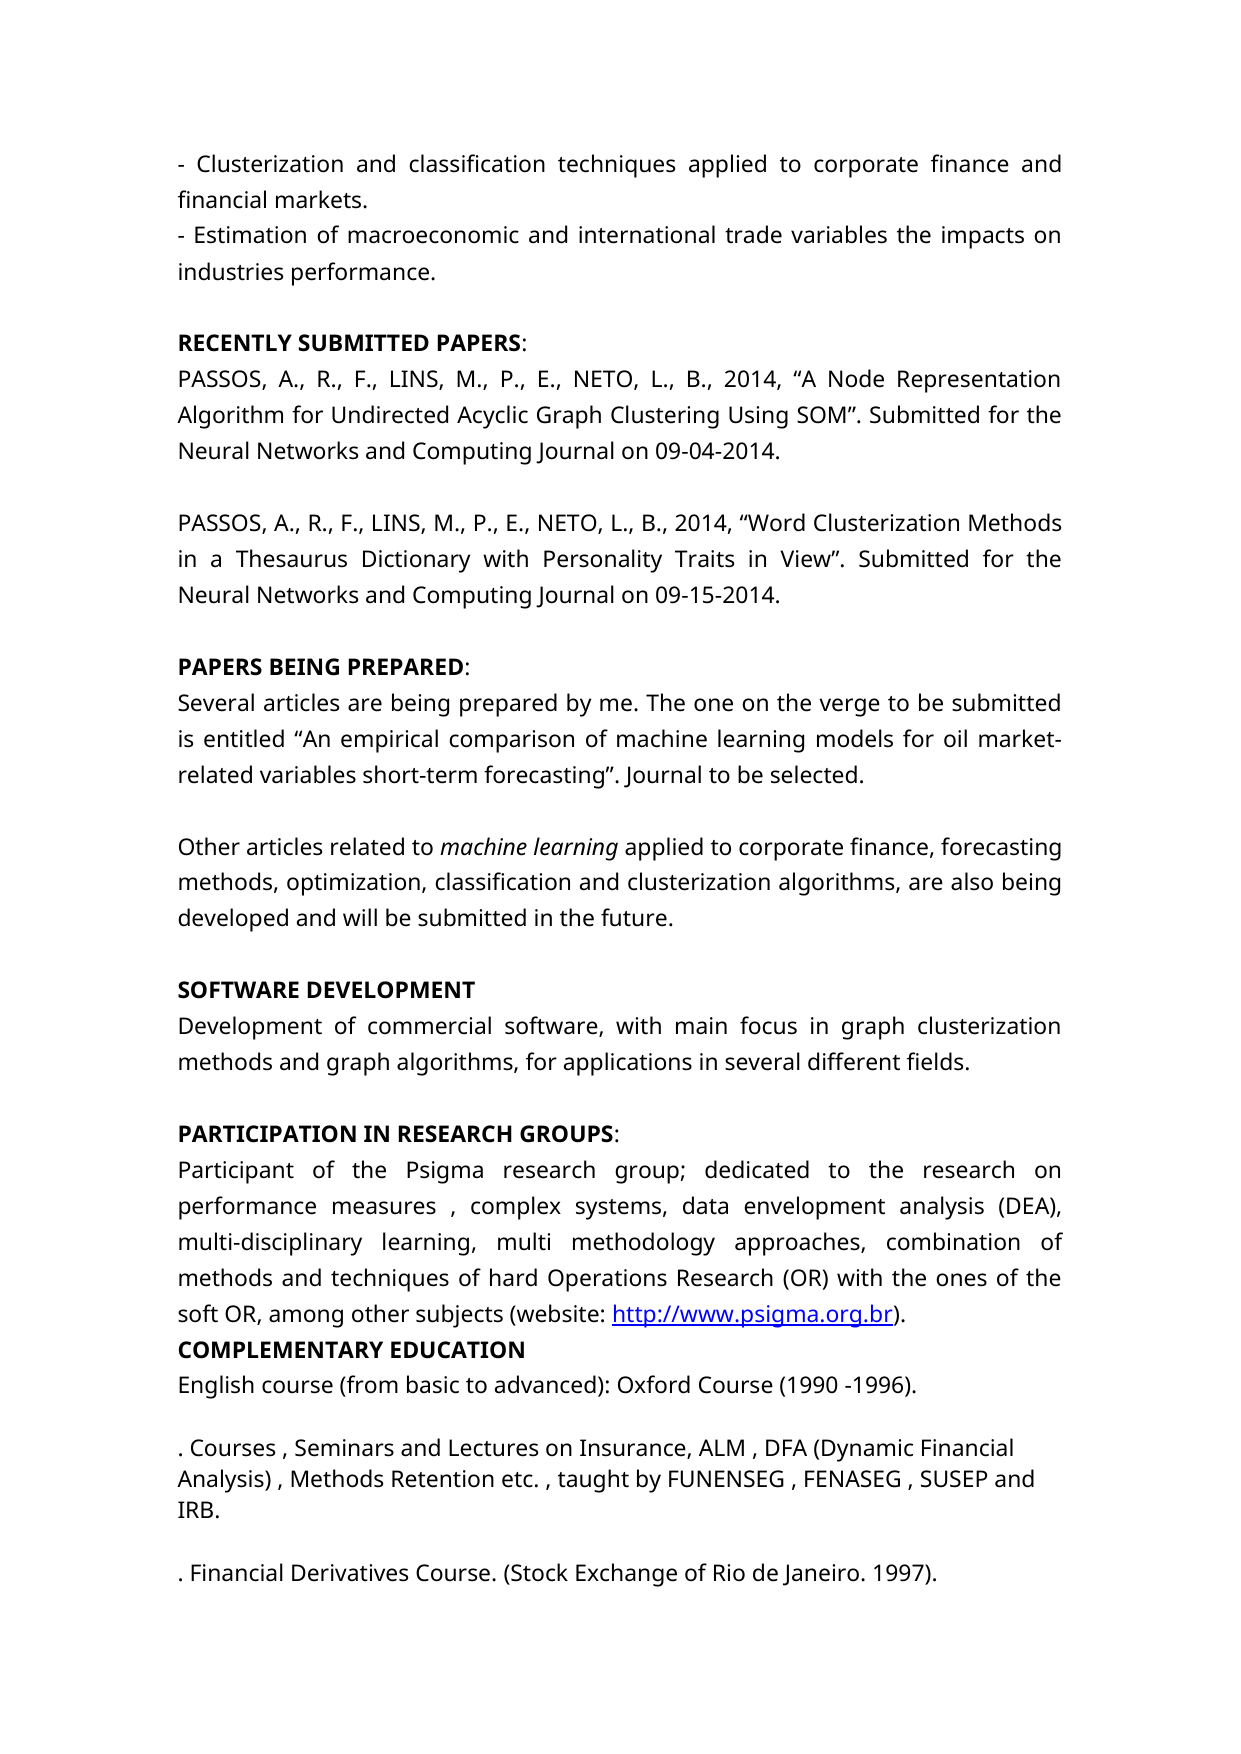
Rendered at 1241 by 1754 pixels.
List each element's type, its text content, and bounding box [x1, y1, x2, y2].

text . Financial Derivatives Course. (Stock Exchange of Rio de Janeiro. 1997). [177, 1557, 1063, 1588]
text SOFTWARE DEVELOPMENT [177, 974, 1063, 1005]
text Participant of the Psigma research group; dedicated to the research on performance measures , complex systems, data envelopment analysis (DEA), multi-disciplinary learning, multi methodology approaches, combination of methods and techniques of hard Operations Research (OR) with the ones of the soft OR, among other subjects (website: http://www.psigma.org.br). [177, 1154, 1063, 1329]
text COMPLEMENTARY EDUCATION [177, 1333, 1063, 1365]
text PARTICIPATION IN RESEARCH GROUPS: [177, 1118, 1063, 1149]
text . Courses , Seminars and Lectures on Insurance, ALM , DFA (Dynamic Financial Analysis) , Methods Retention etc. , taught by FUNENSEG , FENASEG , SUSEP and IRB. [177, 1432, 1063, 1526]
text - Clusterization and classification techniques applied to corporate finance and financial markets. [177, 148, 1063, 215]
text PASSOS, A., R., F., LINS, M., P., E., NETO, L., B., 2014, “A Node Representation Algorithm for Undirected Acyclic Graph Clustering Using SOM”. Submitted for the Neural Networks and Computing Journal on 09-04-2014. [177, 363, 1063, 466]
text - Estimation of macroeconomic and international trade variables the impacts on industries performance. [177, 219, 1063, 287]
text PASSOS, A., R., F., LINS, M., P., E., NETO, L., B., 2014, “Word Clusterization Methods in a Thesaurus Dictionary with Personality Traits in View”. Submitted for the Neural Networks and Computing Journal on 09-15-2014. [177, 507, 1063, 610]
text RECENTLY SUBMITTED PAPERS: [177, 327, 1063, 358]
text Other articles related to machine learning applied to corporate finance, forecasting methods, optimization, classification and clusterization algorithms, are also being developed and will be submitted in the future. [177, 830, 1063, 933]
text PAPERS BEING PREPARED: [177, 651, 1063, 682]
text Several articles are being prepared by me. The one on the verge to be submitted is entitled “An empirical comparison of machine learning models for oil market- related variables short-term forecasting”. Journal to be selected. [177, 687, 1063, 790]
text English course (from basic to advanced): Oxford Course (1990 -1996). [177, 1369, 1063, 1401]
text Development of commercial software, with main focus in graph clusterization methods and graph algorithms, for applications in several different fields. [177, 1010, 1063, 1077]
